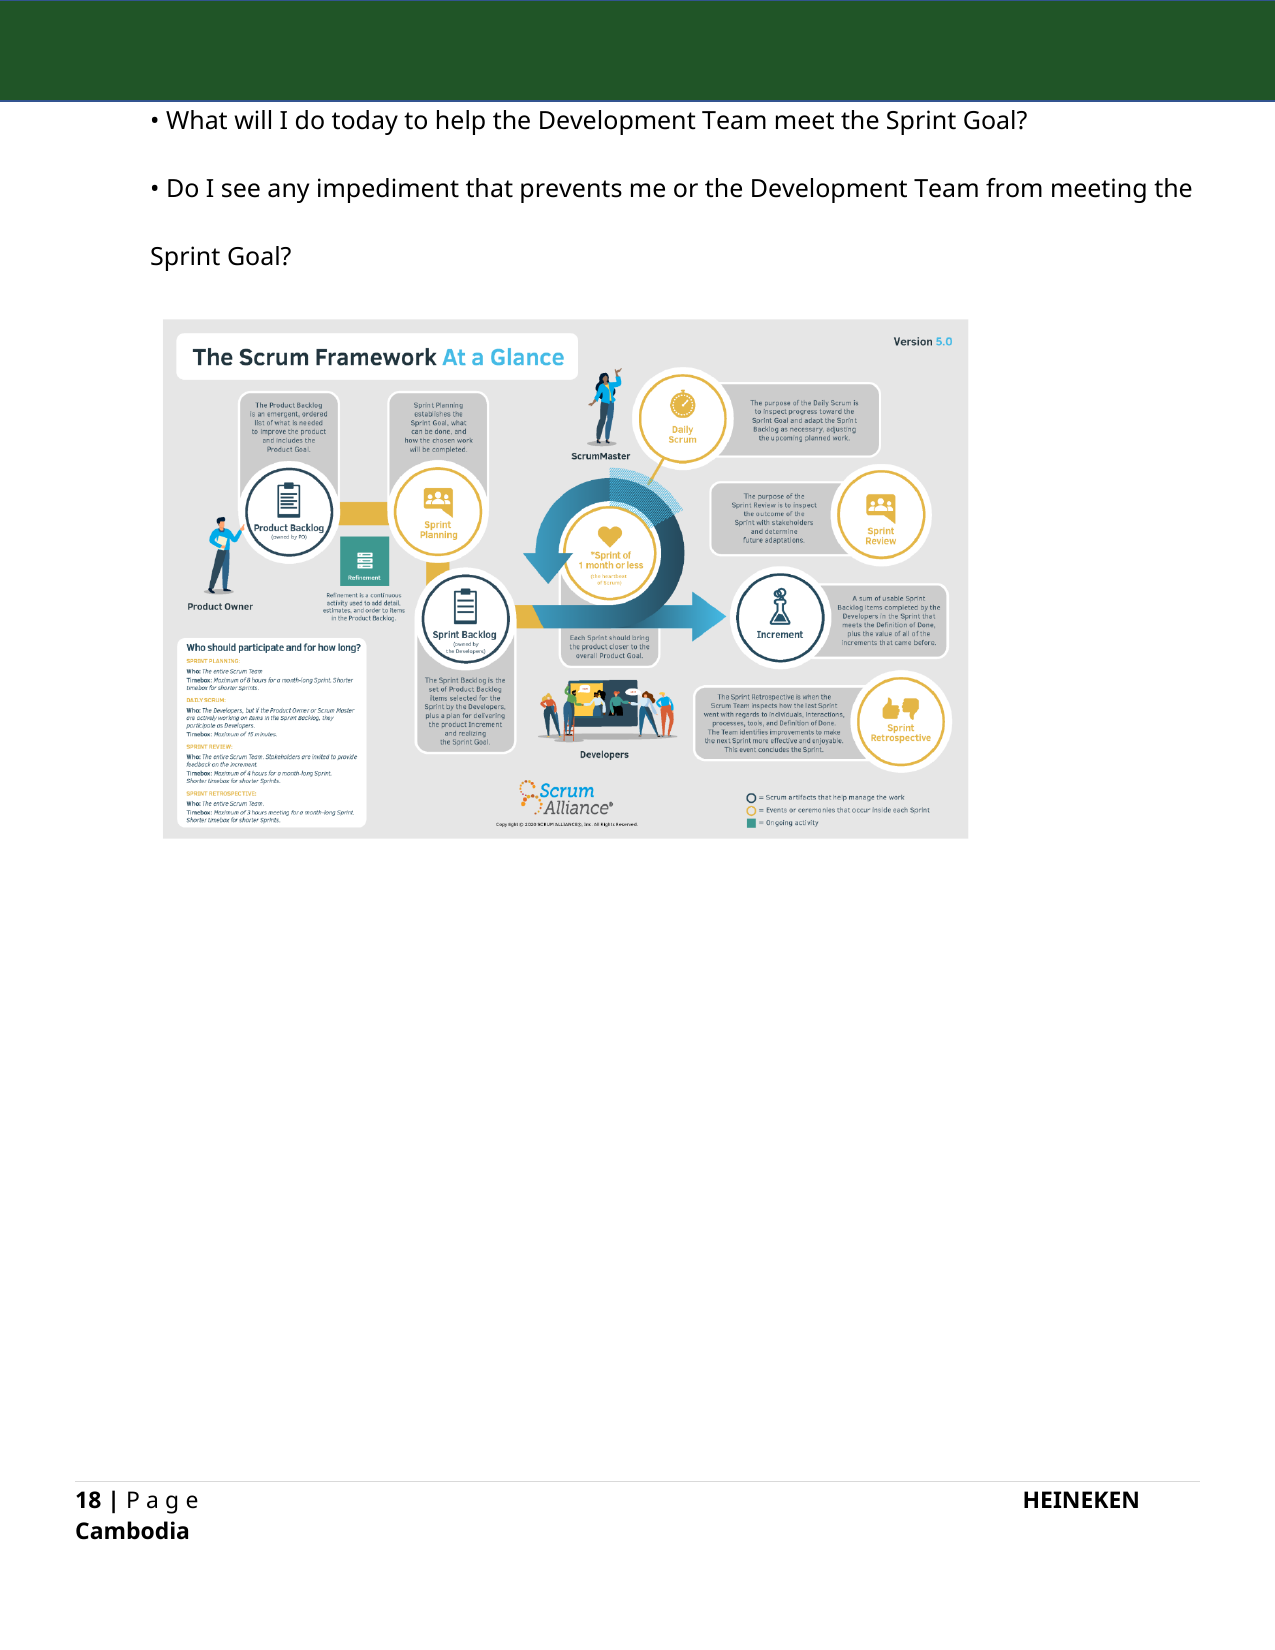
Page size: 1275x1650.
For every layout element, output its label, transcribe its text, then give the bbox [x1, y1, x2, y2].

picture [150, 308, 979, 851]
text • What will I do today to help the Development Team meet the Sprint Goal? [75, 103, 1200, 137]
text Sprint Goal? [75, 238, 1200, 272]
text • Do I see any impediment that prevents me or the Development Team from meeting the [75, 171, 1200, 205]
